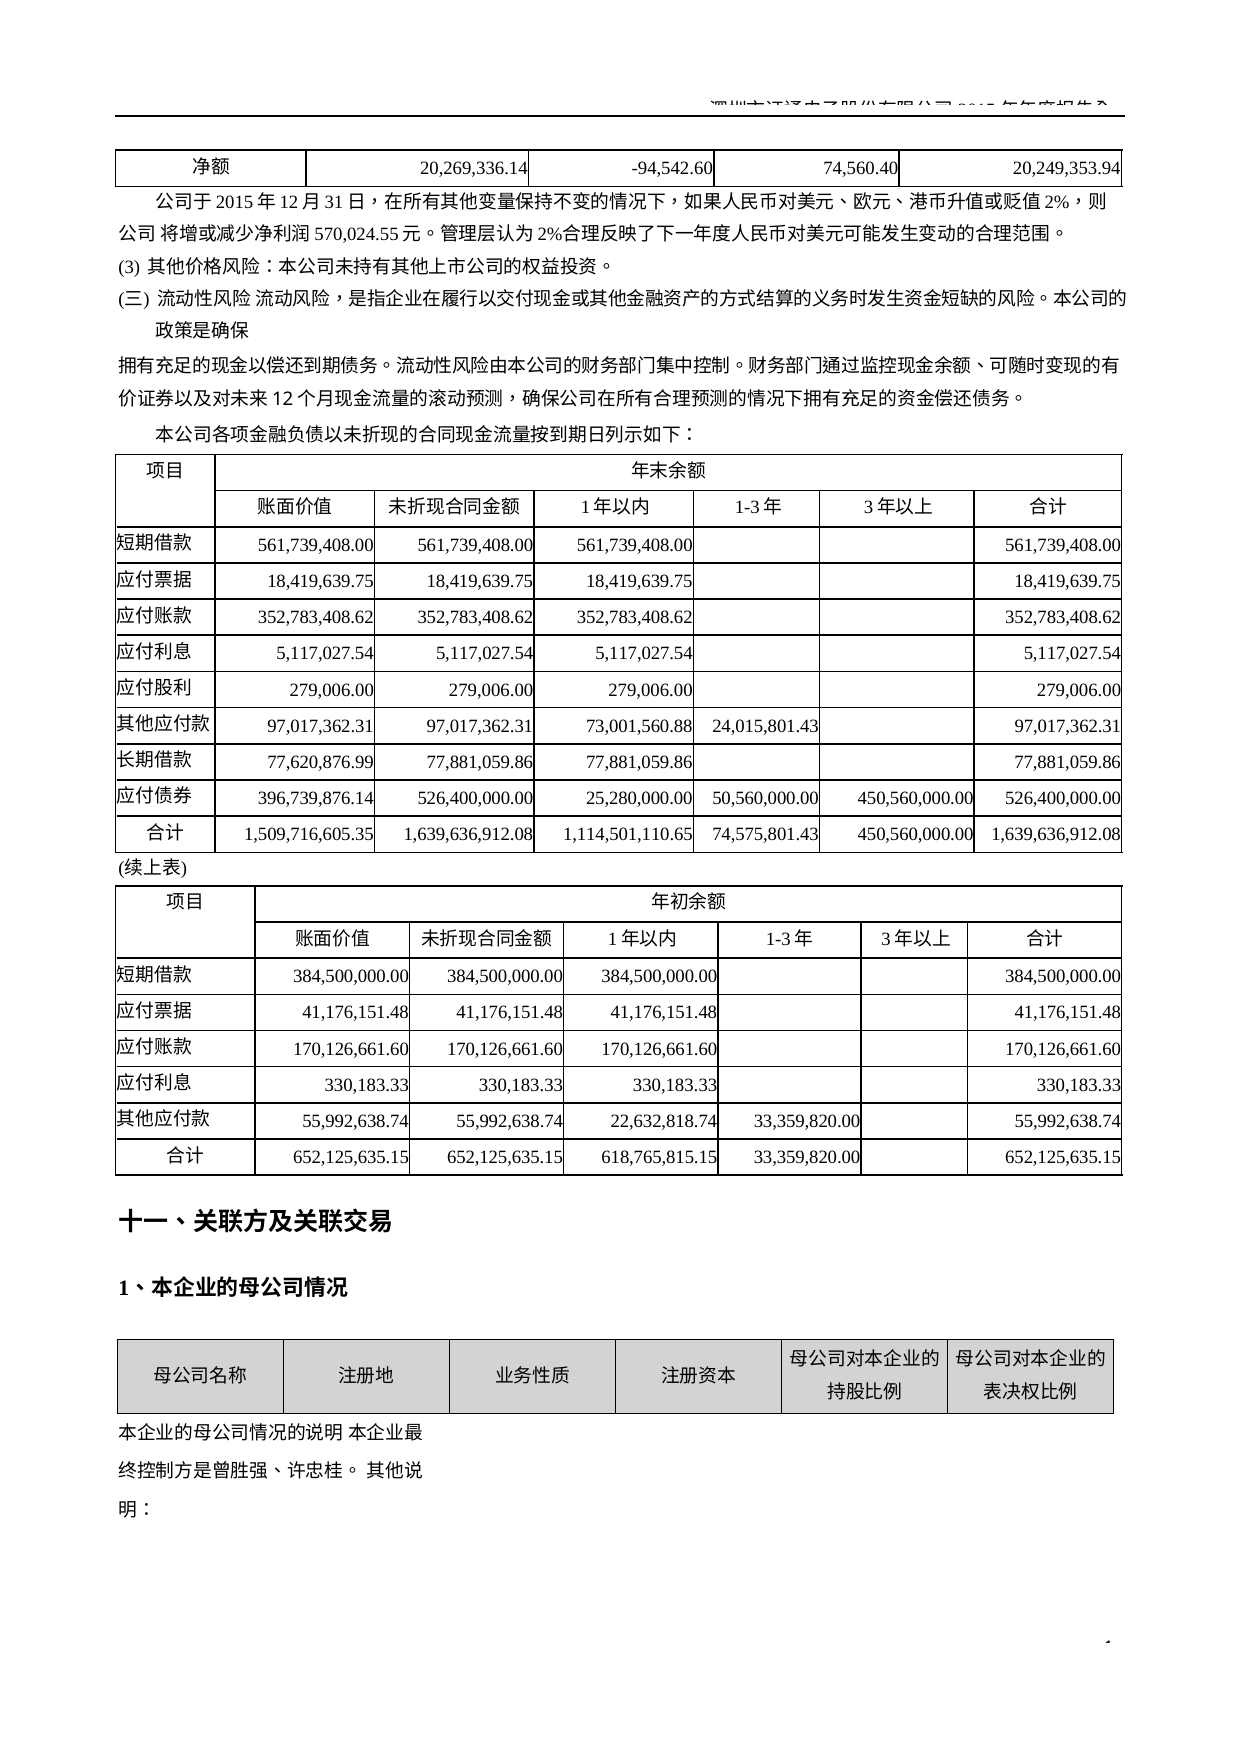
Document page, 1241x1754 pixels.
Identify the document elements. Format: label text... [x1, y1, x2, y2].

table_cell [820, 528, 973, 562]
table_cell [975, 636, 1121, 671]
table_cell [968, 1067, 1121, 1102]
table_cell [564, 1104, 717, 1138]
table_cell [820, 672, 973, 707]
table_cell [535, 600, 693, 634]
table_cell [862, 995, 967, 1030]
text 拥有充足的现金以偿还到期债务。流动性风险由本公司的财务部门集中控制。财务部门通过监控现金余额、可随时变现的有 价证券以及对未来12个月现金流量的滚动预测，确保公司在所有合理预测的情况下拥有充足的资金偿还债务。 [118, 352, 1138, 411]
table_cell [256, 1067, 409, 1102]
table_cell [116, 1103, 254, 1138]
text 本公司各项金融负债以未折现的合同现金流量按到期日列示如下： [156, 421, 1138, 446]
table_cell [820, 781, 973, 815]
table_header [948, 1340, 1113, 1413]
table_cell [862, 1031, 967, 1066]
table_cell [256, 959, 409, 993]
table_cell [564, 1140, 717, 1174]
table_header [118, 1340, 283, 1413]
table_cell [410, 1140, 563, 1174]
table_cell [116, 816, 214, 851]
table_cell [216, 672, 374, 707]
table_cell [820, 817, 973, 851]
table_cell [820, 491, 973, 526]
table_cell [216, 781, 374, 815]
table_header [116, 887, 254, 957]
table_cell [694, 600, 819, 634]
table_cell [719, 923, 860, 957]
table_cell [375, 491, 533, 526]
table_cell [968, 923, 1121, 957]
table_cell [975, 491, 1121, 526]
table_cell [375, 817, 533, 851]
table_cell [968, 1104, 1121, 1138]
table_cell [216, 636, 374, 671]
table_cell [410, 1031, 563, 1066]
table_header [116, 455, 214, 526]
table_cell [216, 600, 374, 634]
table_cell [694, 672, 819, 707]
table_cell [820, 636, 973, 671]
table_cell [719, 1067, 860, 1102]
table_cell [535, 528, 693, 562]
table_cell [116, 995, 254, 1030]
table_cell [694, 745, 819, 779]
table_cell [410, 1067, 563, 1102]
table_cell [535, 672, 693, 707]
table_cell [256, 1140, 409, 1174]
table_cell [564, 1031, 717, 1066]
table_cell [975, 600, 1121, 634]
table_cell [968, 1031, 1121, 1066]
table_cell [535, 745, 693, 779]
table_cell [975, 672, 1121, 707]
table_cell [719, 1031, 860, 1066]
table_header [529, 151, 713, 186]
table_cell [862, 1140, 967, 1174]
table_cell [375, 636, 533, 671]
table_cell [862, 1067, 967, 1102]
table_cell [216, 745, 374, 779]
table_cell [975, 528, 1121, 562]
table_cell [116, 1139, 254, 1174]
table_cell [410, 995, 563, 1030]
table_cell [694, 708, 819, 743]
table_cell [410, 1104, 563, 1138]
text (续上表) [118, 854, 1138, 879]
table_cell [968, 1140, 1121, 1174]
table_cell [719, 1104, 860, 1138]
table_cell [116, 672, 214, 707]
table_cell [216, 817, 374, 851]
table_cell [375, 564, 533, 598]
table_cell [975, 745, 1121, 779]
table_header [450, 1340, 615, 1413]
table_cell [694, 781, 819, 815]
text (三) 流动性风险 流动风险，是指企业在履行以交付现金或其他金融资产的方式结算的义务时发生资金短缺的风险。本公司的政策是确保 [118, 285, 1138, 343]
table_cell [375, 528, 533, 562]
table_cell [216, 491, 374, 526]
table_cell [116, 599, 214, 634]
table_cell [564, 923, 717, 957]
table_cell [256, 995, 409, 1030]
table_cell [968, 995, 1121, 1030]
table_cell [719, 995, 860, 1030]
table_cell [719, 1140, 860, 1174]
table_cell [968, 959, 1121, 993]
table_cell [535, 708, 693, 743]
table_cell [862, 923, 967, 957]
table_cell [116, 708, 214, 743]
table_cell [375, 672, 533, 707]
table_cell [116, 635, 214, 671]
subtitle 十一、关联方及关联交易 [118, 1203, 1138, 1237]
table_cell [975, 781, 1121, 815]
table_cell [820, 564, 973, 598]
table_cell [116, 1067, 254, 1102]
text 本企业的母公司情况的说明 本企业最终控制方是曾胜强、许忠桂。 其他说明： [118, 1419, 439, 1521]
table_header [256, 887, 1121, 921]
text (3) 其他价格风险：本公司未持有其他上市公司的权益投资。 [118, 253, 1138, 279]
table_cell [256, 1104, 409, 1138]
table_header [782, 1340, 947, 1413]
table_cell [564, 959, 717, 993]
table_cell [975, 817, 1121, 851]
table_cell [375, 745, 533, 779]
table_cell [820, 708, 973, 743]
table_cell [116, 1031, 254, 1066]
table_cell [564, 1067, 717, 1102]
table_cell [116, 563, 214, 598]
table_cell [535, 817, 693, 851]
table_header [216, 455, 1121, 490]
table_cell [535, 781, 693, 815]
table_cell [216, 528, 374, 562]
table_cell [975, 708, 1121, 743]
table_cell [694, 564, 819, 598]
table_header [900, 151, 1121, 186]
subtitle 1、本企业的母公司情况 [118, 1272, 1138, 1302]
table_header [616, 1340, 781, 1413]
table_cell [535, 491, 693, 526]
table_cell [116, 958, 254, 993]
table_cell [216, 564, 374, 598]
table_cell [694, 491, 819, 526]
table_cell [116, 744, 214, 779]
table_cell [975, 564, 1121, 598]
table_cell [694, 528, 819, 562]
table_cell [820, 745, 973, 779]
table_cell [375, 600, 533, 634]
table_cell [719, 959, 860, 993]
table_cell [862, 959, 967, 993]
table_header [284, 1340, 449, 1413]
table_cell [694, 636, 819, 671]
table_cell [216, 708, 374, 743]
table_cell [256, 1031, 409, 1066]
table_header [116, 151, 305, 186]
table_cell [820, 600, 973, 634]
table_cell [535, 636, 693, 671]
text 公司于2015年12月31日，在所有其他变量保持不变的情况下，如果人民币对美元、欧元、港币升值或贬值2%，则公司 将增或减少净利润570,024.55元。管理层认为2%合理反映了下一年度人民币对美元可能发生变动的合理范围。 [118, 188, 1120, 246]
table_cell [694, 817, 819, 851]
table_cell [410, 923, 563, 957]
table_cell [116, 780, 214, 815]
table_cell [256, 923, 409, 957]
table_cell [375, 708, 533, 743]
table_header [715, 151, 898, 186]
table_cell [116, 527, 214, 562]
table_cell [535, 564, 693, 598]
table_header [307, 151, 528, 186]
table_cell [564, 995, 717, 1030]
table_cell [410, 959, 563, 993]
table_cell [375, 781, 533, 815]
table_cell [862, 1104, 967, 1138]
